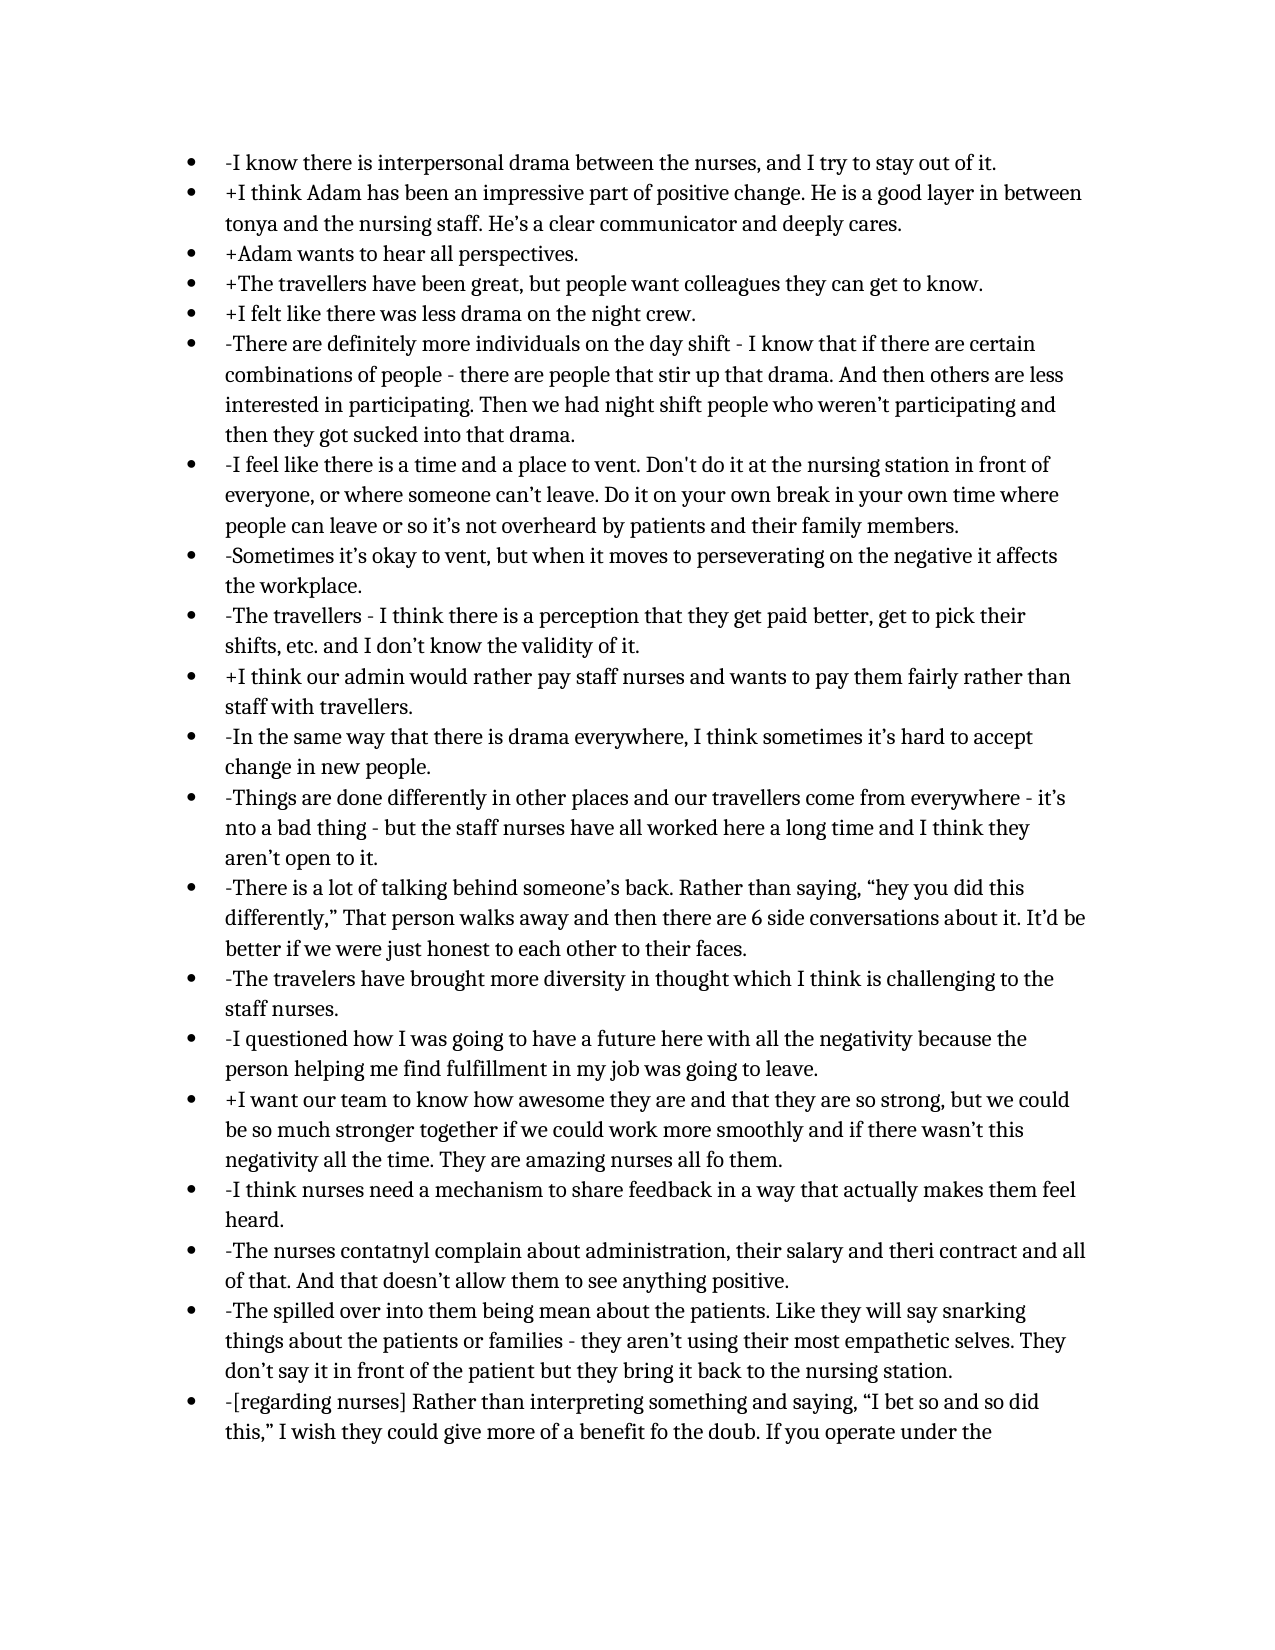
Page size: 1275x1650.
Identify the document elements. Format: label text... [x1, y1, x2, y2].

list +I want our team to know how awesome they are and that they are so strong, but we could be so much stronger together if we could work more smoothly and if there wasn’t this negativity all the time. They are amazing nurses all fo them. [187, 1086, 1087, 1173]
list -Sometimes it’s okay to vent, but when it moves to perseverating on the negative it affects the workplace. [187, 543, 1087, 599]
list -There are definitely more individuals on the day shift - I know that if there are certain combinations of people - there are people that stir up that drama. And then others are less interested in participating. Then we had night shift people who weren’t participating and then they got sucked into that drama. [187, 331, 1087, 448]
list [187, 1388, 1087, 1445]
list -I think nurses need a mechanism to share feedback in a way that actually makes them feel heard. [187, 1177, 1087, 1234]
list -The travelers have brought more diversity in thought which I think is challenging to the staff nurses. [187, 966, 1087, 1022]
list +I think Adam has been an impressive part of positive change. He is a good layer in between tonya and the nursing staff. He’s a clear communicator and deeply cares. [187, 180, 1087, 237]
list -I feel like there is a time and a place to vent. Don't do it at the nursing station in front of everyone, or where someone can’t leave. Do it on your own break in your own time where people can leave or so it’s not overheard by patients and their family members. [187, 452, 1087, 539]
list +I think our admin would rather pay staff nurses and wants to pay them fairly rather than staff with travellers. [187, 663, 1087, 720]
list -In the same way that there is drama everywhere, I think sometimes it’s hard to accept change in new people. [187, 724, 1087, 781]
list -The travellers - I think there is a perception that they get paid better, get to pick their shifts, etc. and I don’t know the validity of it. [187, 603, 1087, 660]
list +I felt like there was less drama on the night crew. [187, 301, 1087, 327]
list -I know there is interpersonal drama between the nurses, and I try to stay out of it. [187, 150, 1087, 176]
list -The spilled over into them being mean about the patients. Like they will say snarking things about the patients or families - they aren’t using their most empathetic selves. They don’t say it in front of the patient but they bring it back to the nursing station. [187, 1298, 1087, 1385]
list -The nurses contatnyl complain about administration, their salary and theri contract and all of that. And that doesn’t allow them to see anything positive. [187, 1237, 1087, 1294]
list -Things are done differently in other places and our travellers come from everywhere - it’s nto a bad thing - but the staff nurses have all worked here a long time and I think they aren’t open to it. [187, 784, 1087, 871]
list +Adam wants to hear all perspectives. [187, 241, 1087, 267]
list +The travellers have been great, but people want colleagues they can get to know. [187, 271, 1087, 297]
list -I questioned how I was going to have a future here with all the negativity because the person helping me find fulfillment in my job was going to leave. [187, 1026, 1087, 1083]
list -There is a lot of talking behind someone’s back. Rather than saying, “hey you did this differently,” That person walks away and then there are 6 side conversations about it. It’d be better if we were just honest to each other to their faces. [187, 875, 1087, 962]
